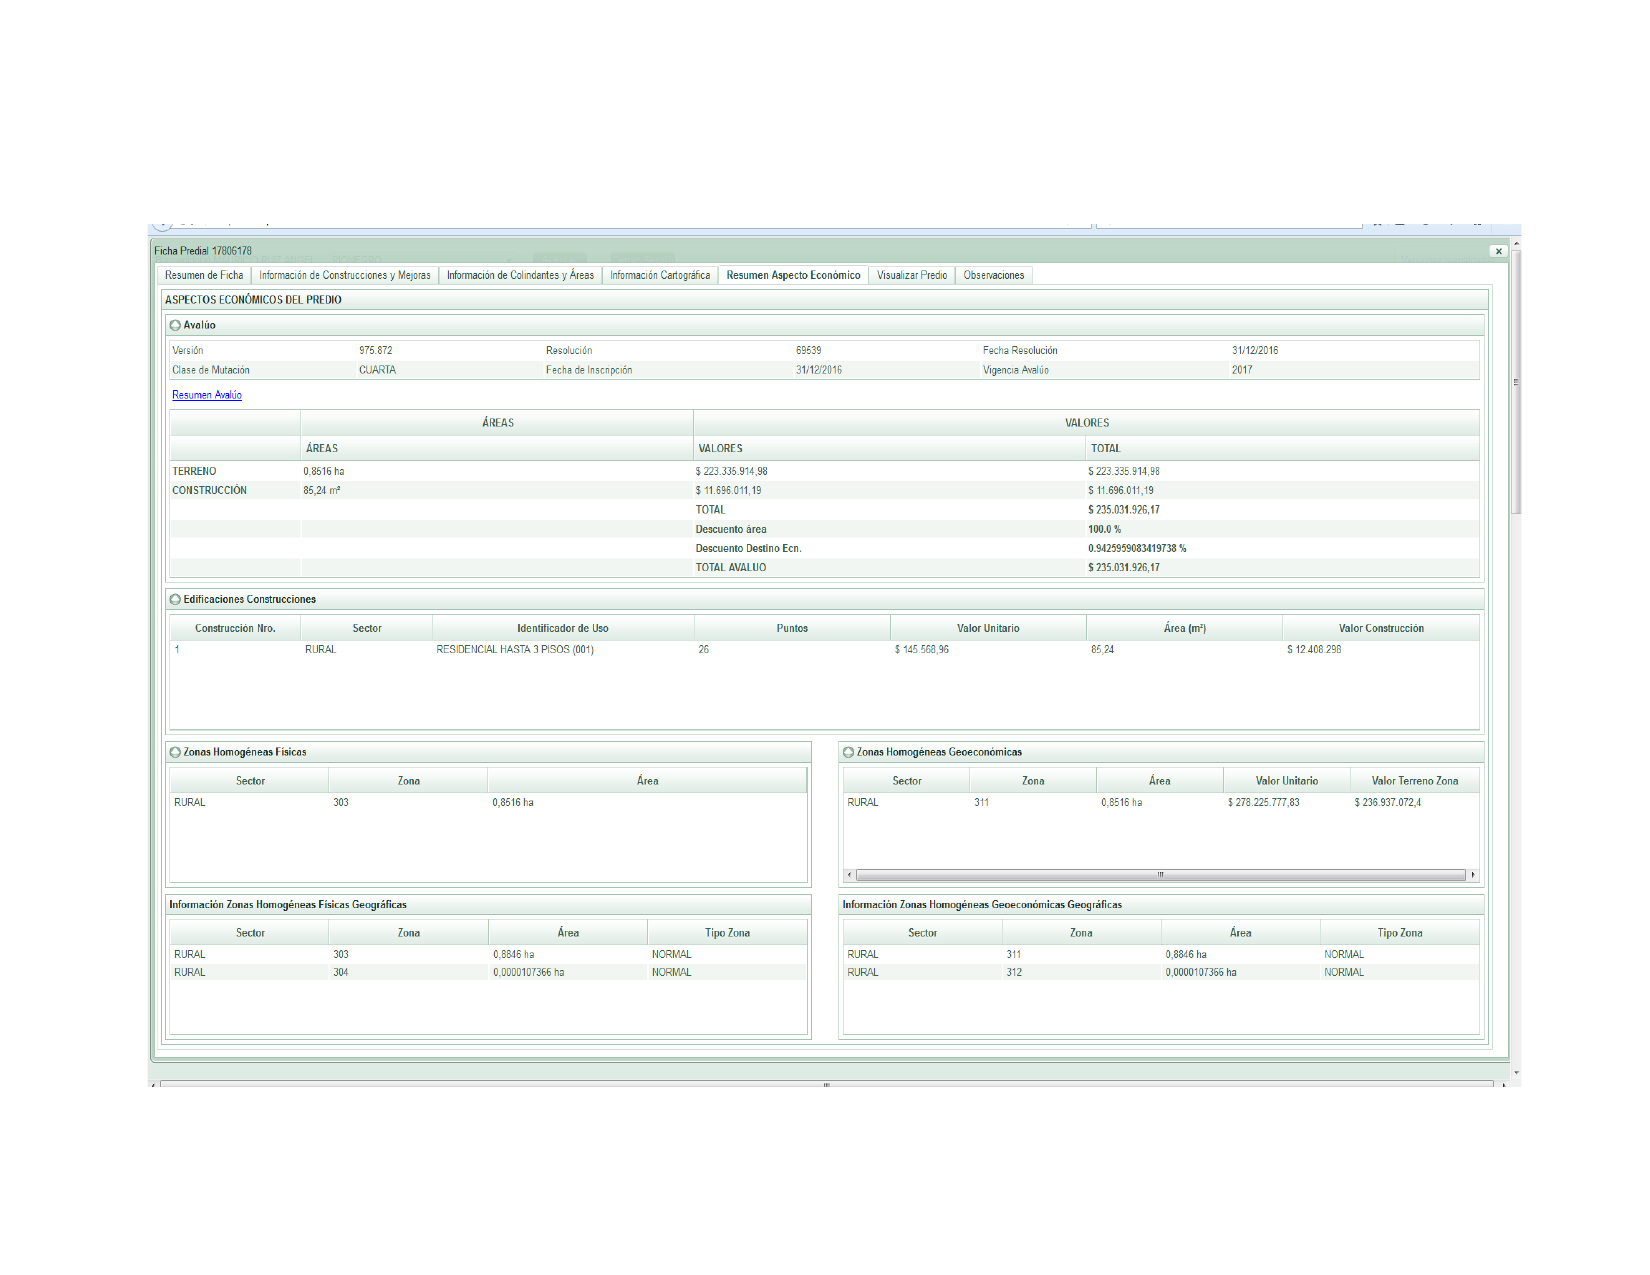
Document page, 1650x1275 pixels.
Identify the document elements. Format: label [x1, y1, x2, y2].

picture [147, 224, 1522, 1087]
